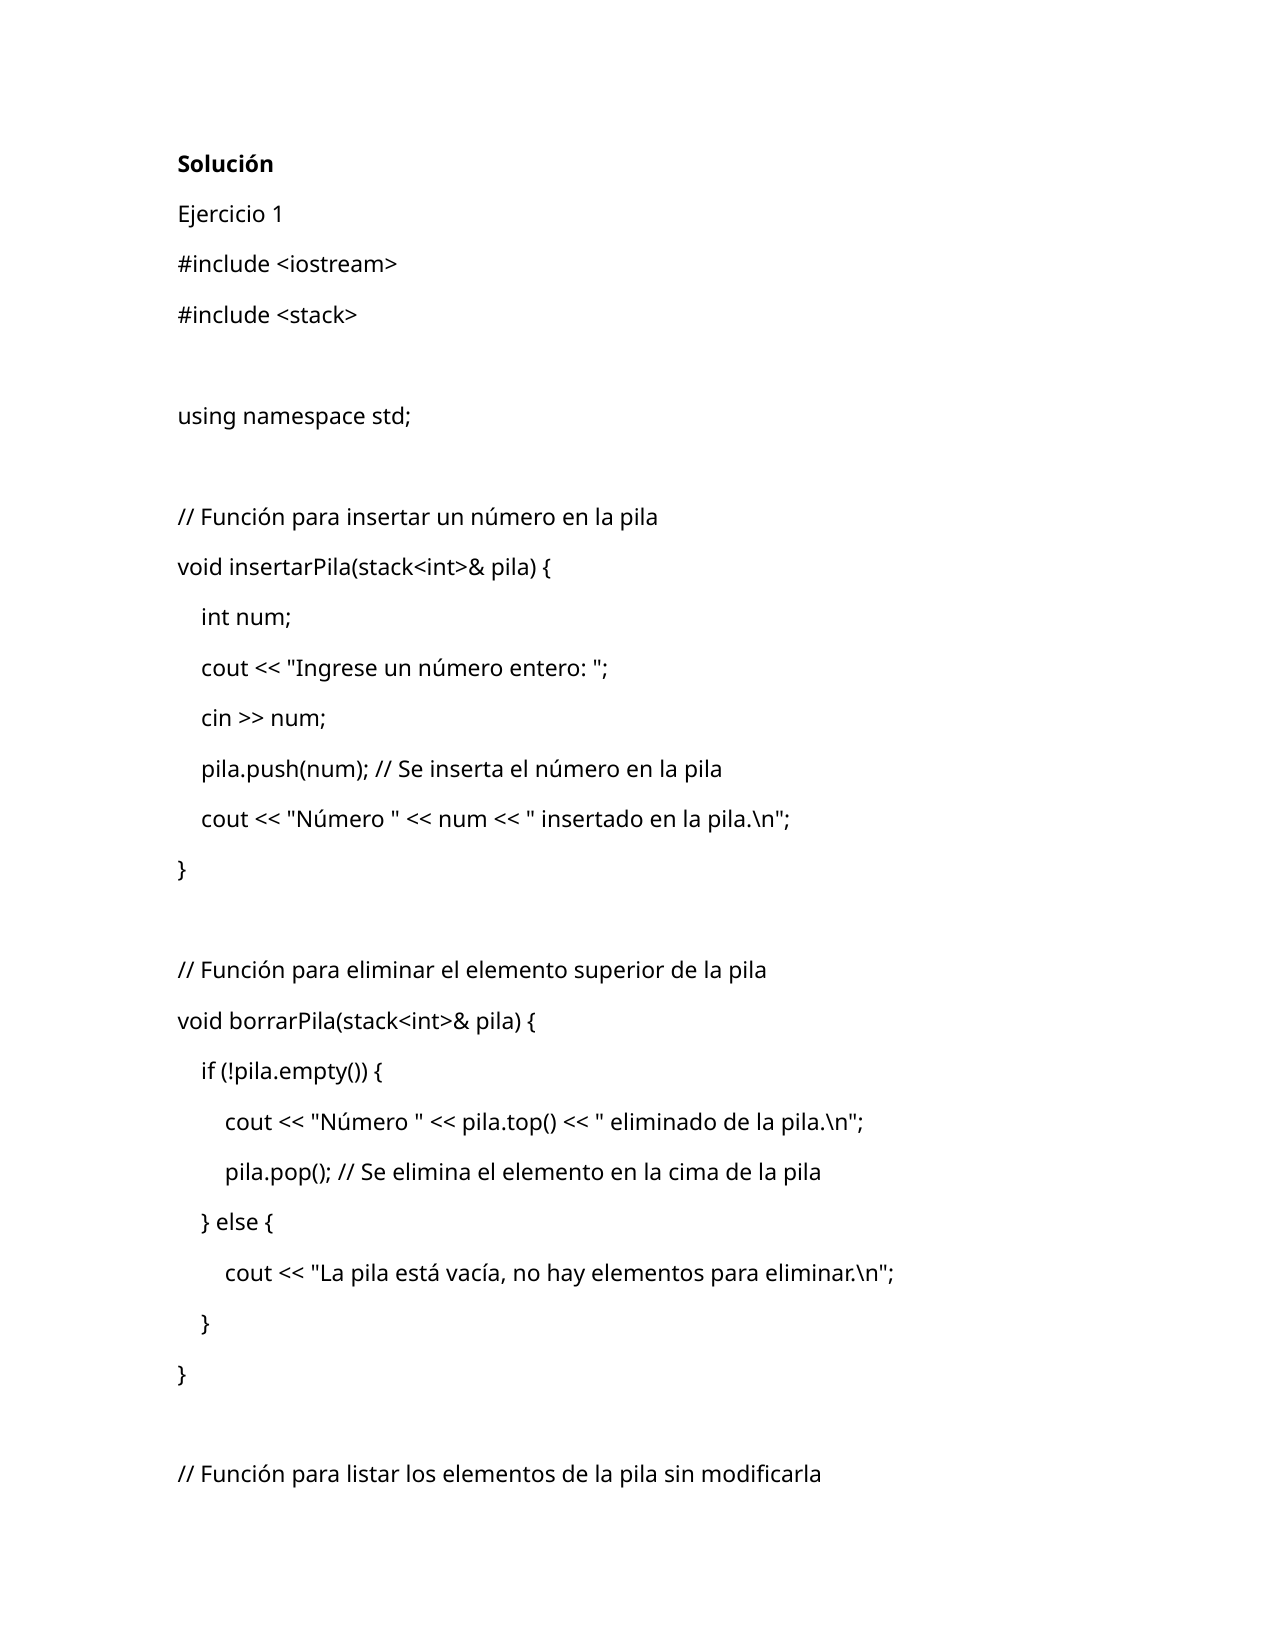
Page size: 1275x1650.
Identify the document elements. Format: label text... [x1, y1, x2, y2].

text if (!pila.empty()) { [177, 1055, 1098, 1086]
text using namespace std; [177, 400, 1098, 431]
text } [177, 1307, 1098, 1338]
text cin >> num; [177, 702, 1098, 733]
text Solución [177, 148, 1098, 179]
text void insertarPila(stack<int>& pila) { [177, 551, 1098, 582]
text } else { [177, 1206, 1098, 1238]
text } [177, 1358, 1098, 1389]
text cout << "Número " << pila.top() << " eliminado de la pila.\n"; [177, 1106, 1098, 1137]
text int num; [177, 601, 1098, 633]
text Ejercicio 1 [177, 198, 1098, 229]
text #include <iostream> [177, 248, 1098, 280]
text pila.pop(); // Se elimina el elemento en la cima de la pila [177, 1156, 1098, 1187]
text cout << "La pila está vacía, no hay elementos para eliminar.\n"; [177, 1257, 1098, 1288]
text cout << "Ingrese un número entero: "; [177, 652, 1098, 683]
text // Función para insertar un número en la pila [177, 501, 1098, 532]
text // Función para listar los elementos de la pila sin modificarla [177, 1458, 1098, 1490]
text cout << "Número " << num << " insertado en la pila.\n"; [177, 803, 1098, 834]
text pila.push(num); // Se inserta el número en la pila [177, 753, 1098, 784]
text void borrarPila(stack<int>& pila) { [177, 1005, 1098, 1036]
text #include <stack> [177, 299, 1098, 330]
text } [177, 853, 1098, 885]
text // Función para eliminar el elemento superior de la pila [177, 954, 1098, 986]
